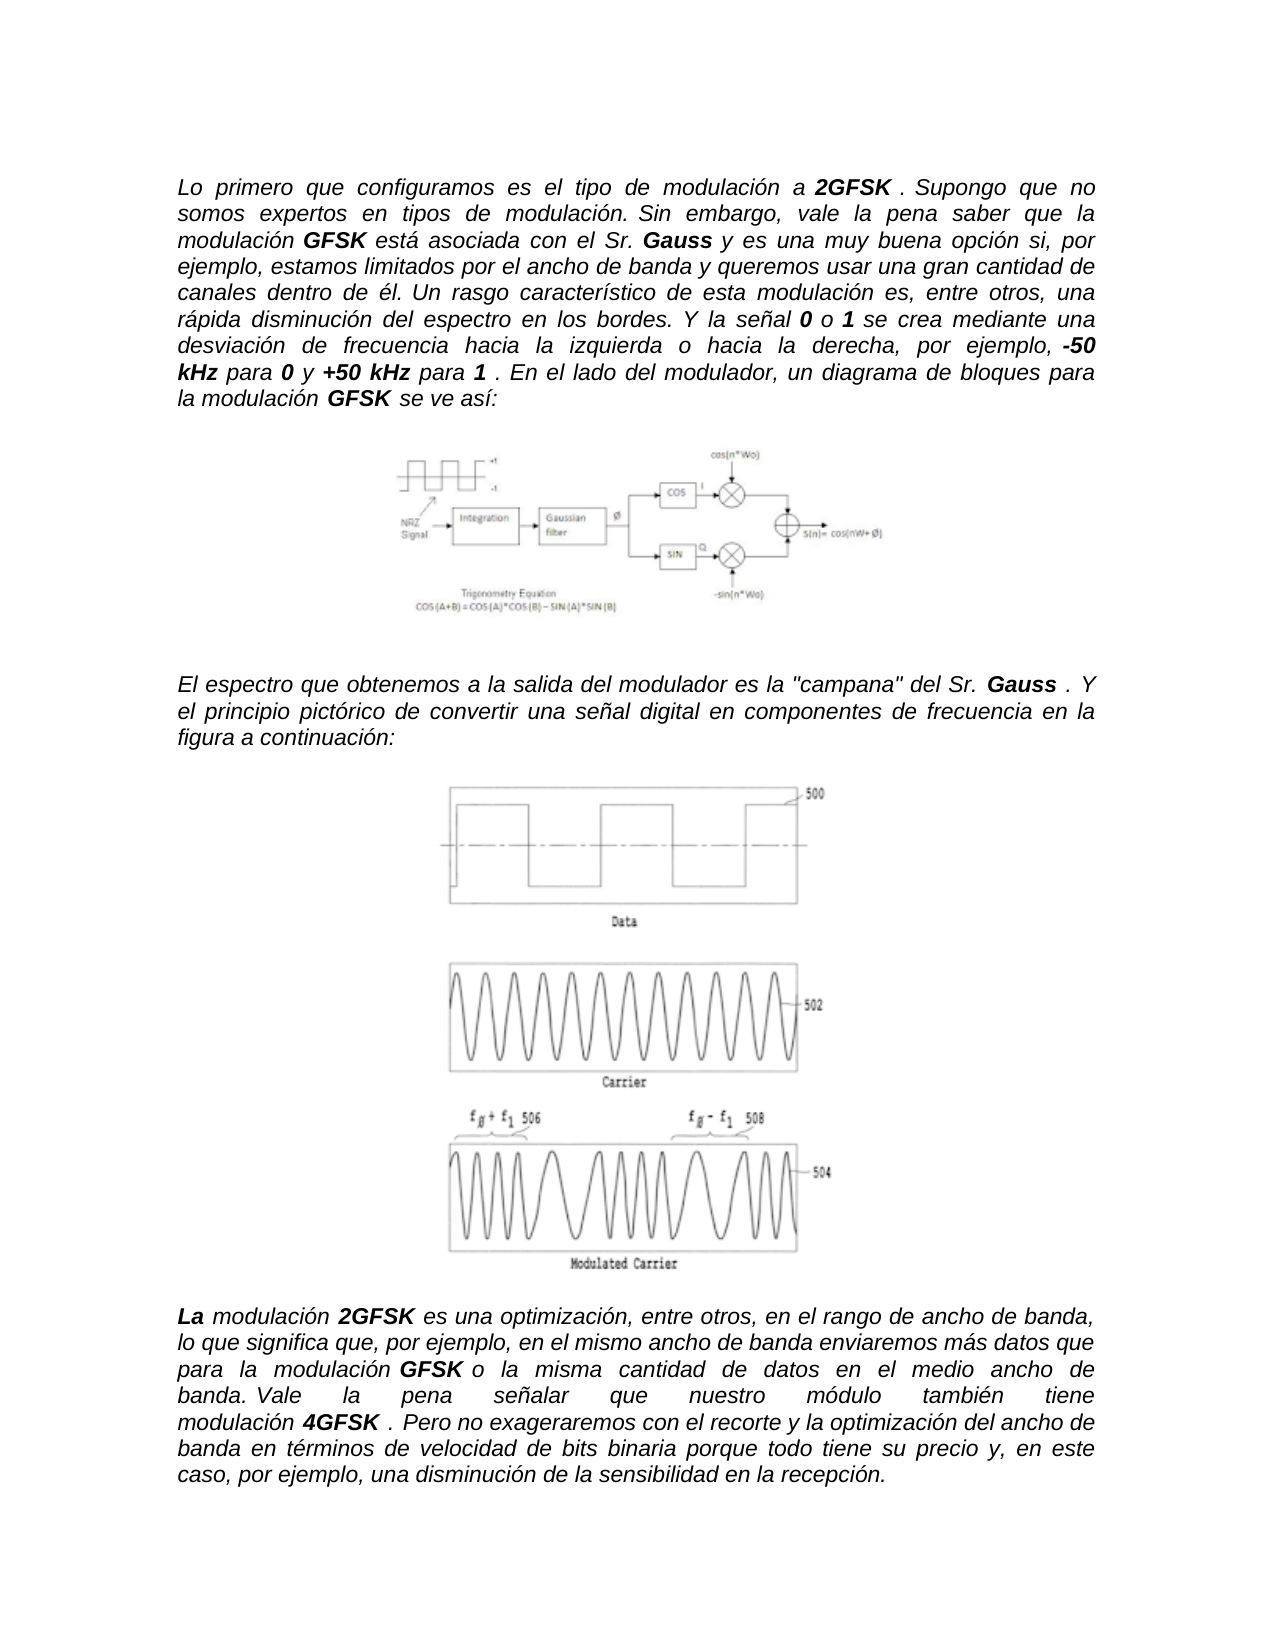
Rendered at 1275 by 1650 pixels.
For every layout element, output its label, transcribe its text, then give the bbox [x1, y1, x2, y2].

picture [432, 776, 843, 1277]
picture [387, 437, 888, 619]
text Lo primero que configuramos es el tipo de modulación a 2GFSK . Supongo que no somos expertos en tipos de modulación. Sin embargo, vale la pena saber que la modulación GFSK está asociada con el Sr. Gauss y es una muy buena opción si, por ejemplo, estamos limitados por el ancho de banda y queremos usar una gran cantidad de canales dentro de él. Un rasgo característico de esta modulación es, entre otros, una rápida disminución del espectro en los bordes. Y la señal 0 o 1 se crea mediante una desviación de frecuencia hacia la izquierda o hacia la derecha, por ejemplo, -50 kHz para 0 y +50 kHz para 1 . En el lado del modulador, un diagrama de bloques para la modulación GFSK se ve así: [177, 174, 1098, 411]
text El espectro que obtenemos a la salida del modulador es la "campana" del Sr. Gauss . Y el principio pictórico de convertir una señal digital en componentes de frecuencia en la figura a continuación: [177, 671, 1098, 750]
text La modulación 2GFSK es una optimización, entre otros, en el rango de ancho de banda, lo que significa que, por ejemplo, en el mismo ancho de banda enviaremos más datos que para la modulación GFSK o la misma cantidad de datos en el medio ancho de banda. Vale la pena señalar que nuestro módulo también tiene modulación 4GFSK . Pero no exageraremos con el recorte y la optimización del ancho de banda en términos de velocidad de bits binaria porque todo tiene su precio y, en este caso, por ejemplo, una disminución de la sensibilidad en la recepción. [177, 1303, 1098, 1487]
